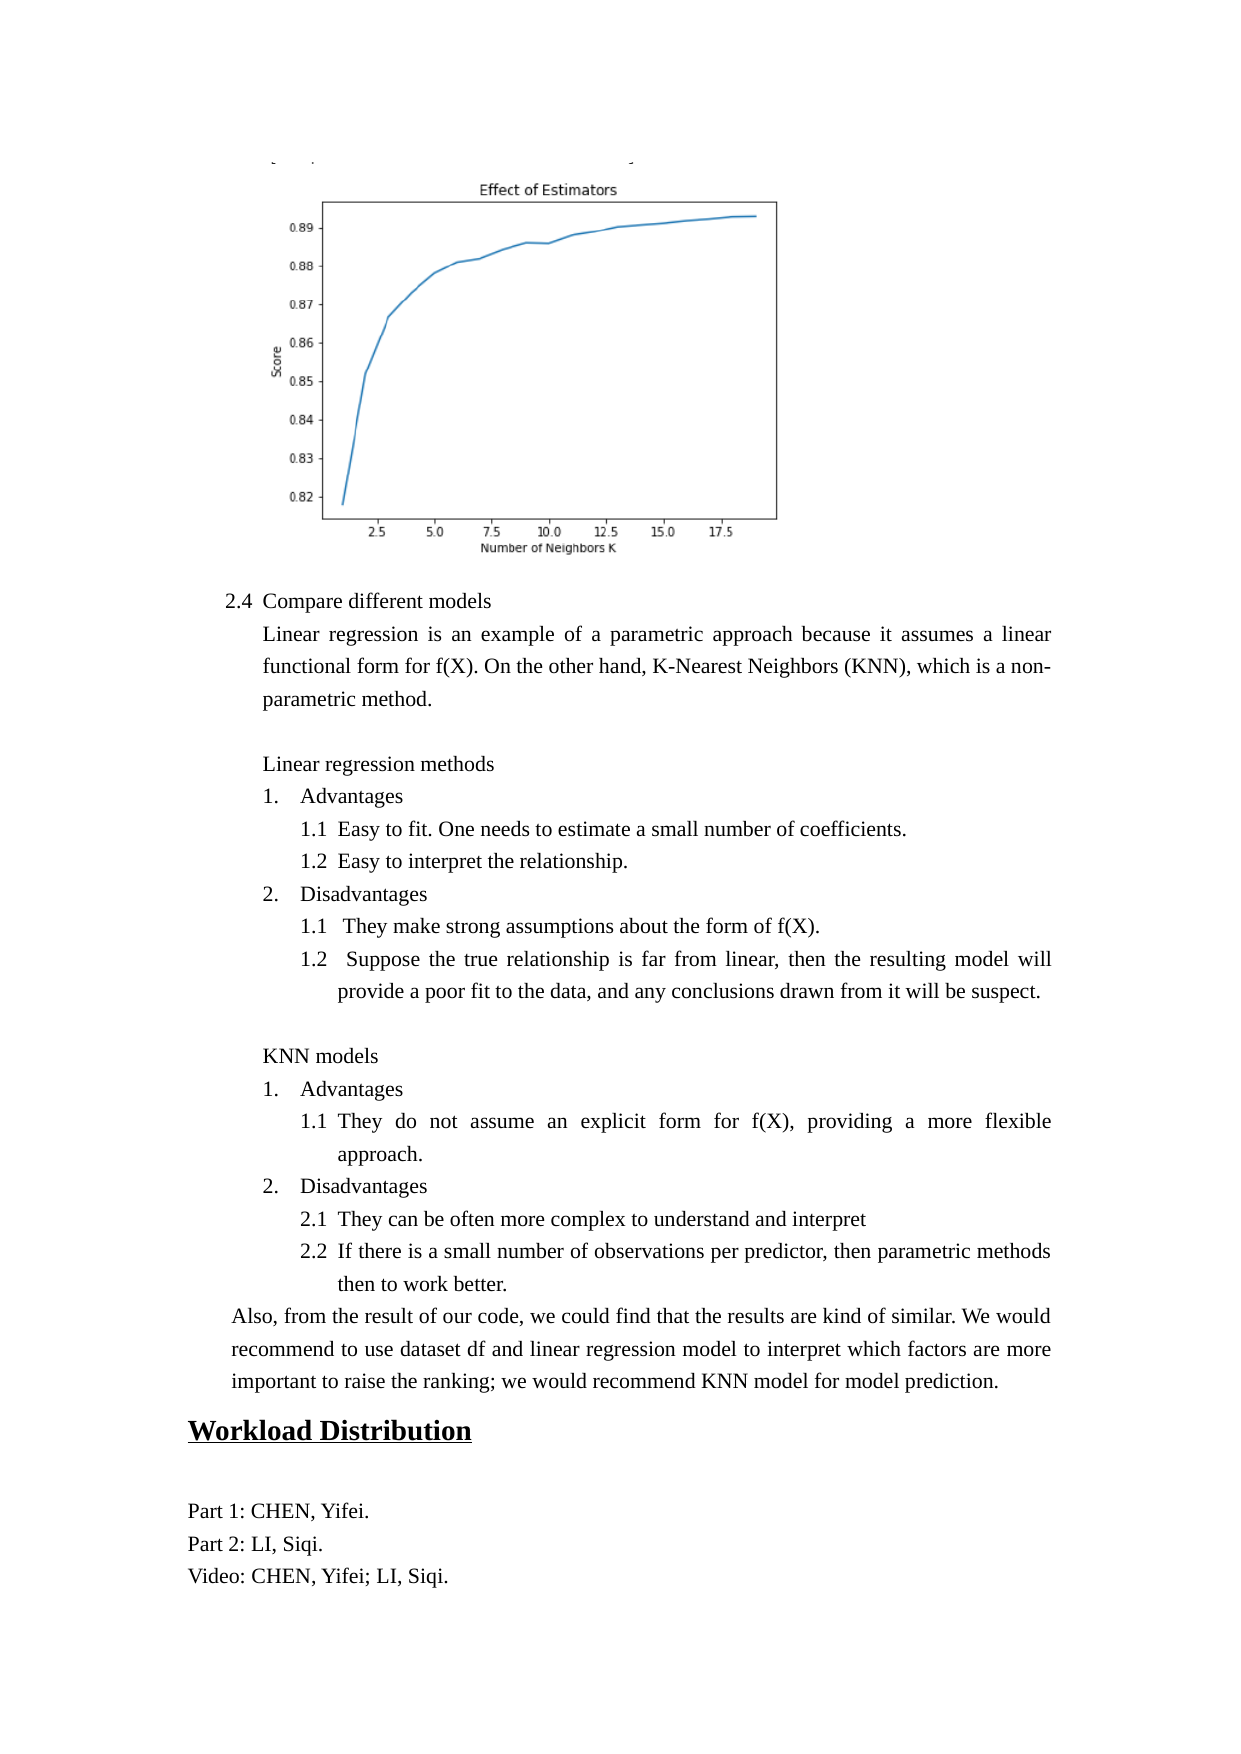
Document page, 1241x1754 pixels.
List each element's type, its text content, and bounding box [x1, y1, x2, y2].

list Compare different models [225, 584, 1053, 617]
list Advantages [262, 1072, 1053, 1104]
list Easy to interpret the relationship. [300, 844, 1053, 877]
list Linear regression methods [262, 747, 1053, 779]
list Part 1: CHEN, Yifei. [187, 1494, 1053, 1527]
list Video: CHEN, Yifei; LI, Siqi. [187, 1559, 1053, 1592]
list If there is a small number of observations per predictor, then parametric methods then to work better. [300, 1234, 1053, 1299]
list Advantages [262, 779, 1053, 812]
list KNN models [262, 1039, 1053, 1072]
text Workload Distribution [187, 1397, 1053, 1462]
list Disadvantages [262, 1169, 1053, 1202]
list Part 2: LI, Siqi. [187, 1527, 1053, 1559]
list They do not assume an explicit form for f(X), providing a more flexible approach. [300, 1104, 1053, 1169]
list Easy to fit. One needs to estimate a small number of coefficients. [300, 812, 1053, 844]
list They can be often more complex to understand and interpret [300, 1202, 1053, 1234]
list Suppose the true relationship is far from linear, then the resulting model will provide a poor fit to the data, and any conclusions drawn from it will be suspect. [300, 942, 1053, 1007]
list They make strong assumptions about the form of f(X). [300, 909, 1053, 942]
text Also, from the result of our code, we could find that the results are kind of similar. We would recommend to use dataset df and linear regression model to interpret which factors are more important to raise the ranking; we would recommend KNN model for model prediction. [231, 1299, 1053, 1397]
list Disadvantages [262, 877, 1053, 909]
list Linear regression is an example of a parametric approach because it assumes a linear functional form for f(X). On the other hand, K-Nearest Neighbors (KNN), which is a non-parametric method. [262, 617, 1053, 714]
